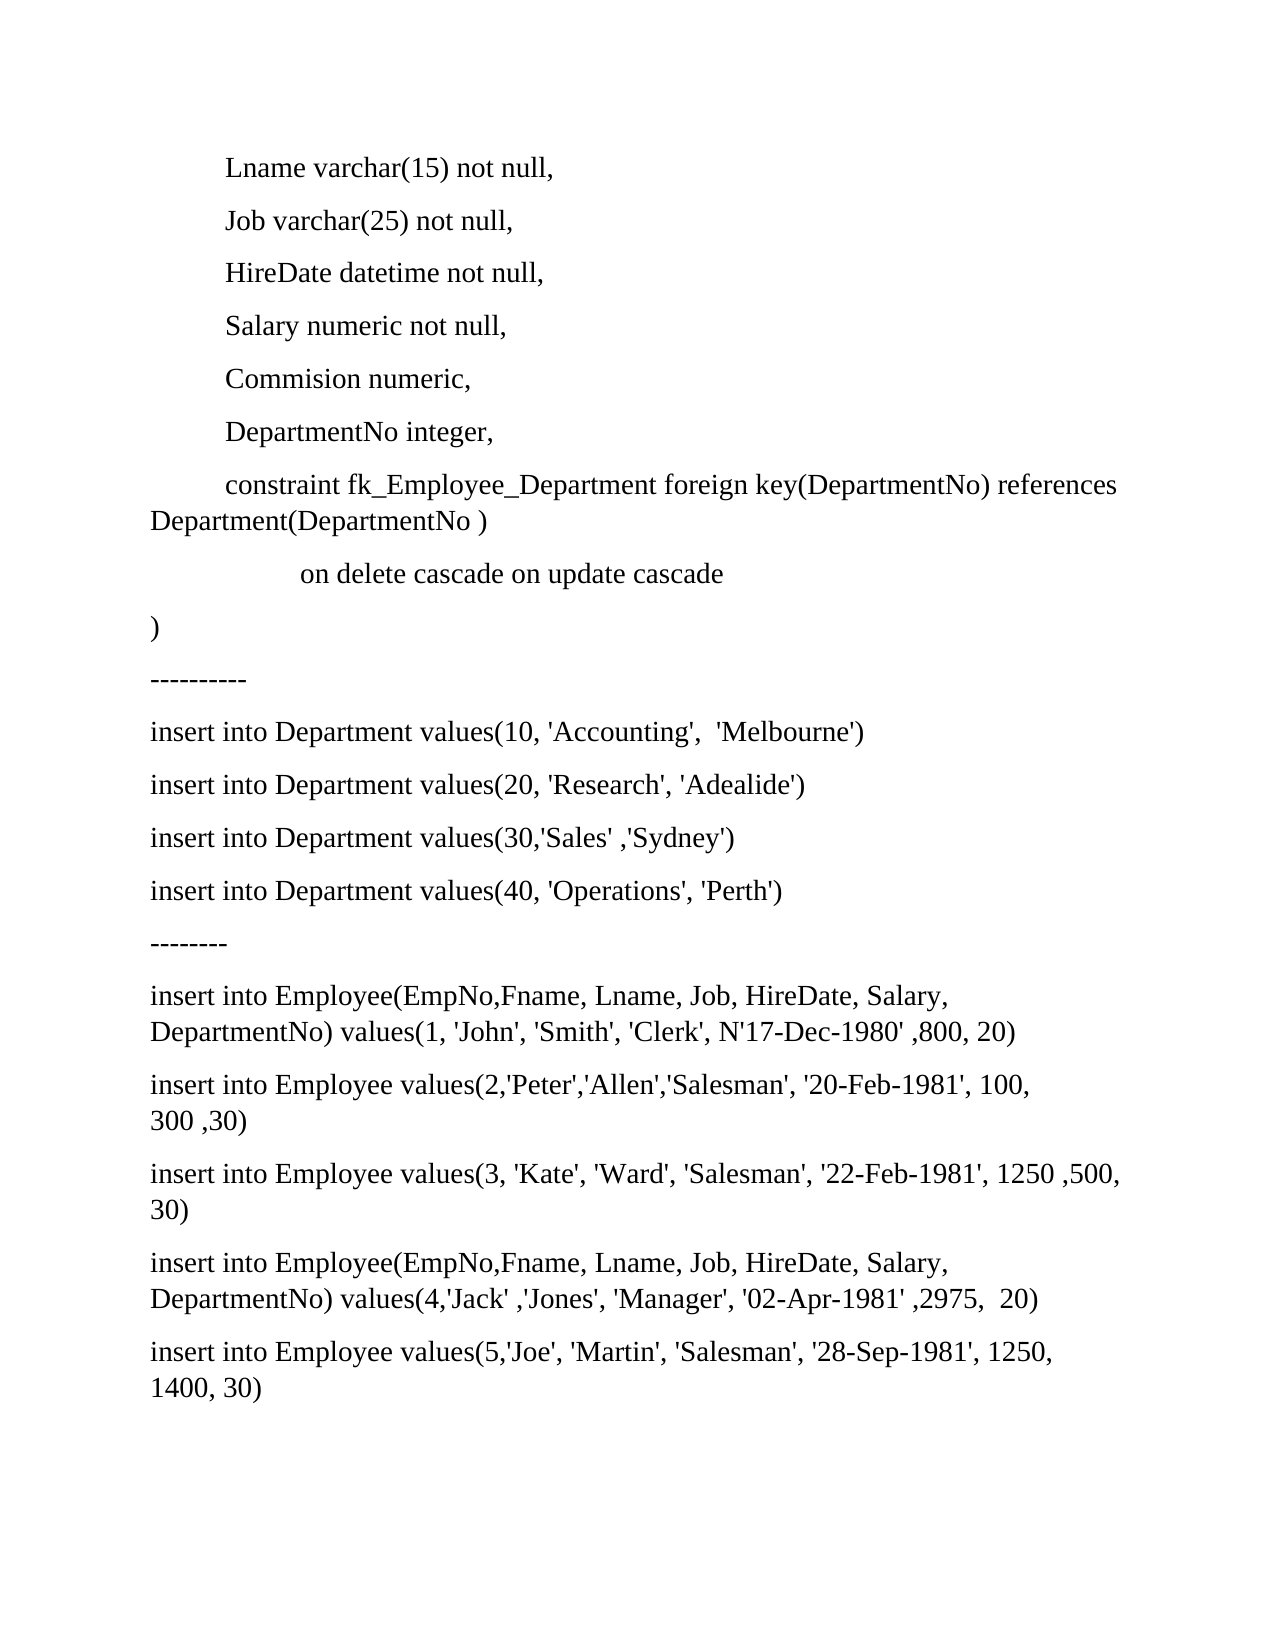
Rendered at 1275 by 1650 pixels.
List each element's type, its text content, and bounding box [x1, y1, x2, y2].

text Lname varchar(15) not null, [150, 150, 1125, 183]
text insert into Department values(30,'Sales' ,'Sydney') [150, 820, 1125, 853]
text insert into Department values(40, 'Operations', 'Perth') [150, 873, 1125, 906]
text on delete cascade on update cascade [150, 556, 1125, 589]
text HireDate datetime not null, [150, 256, 1125, 289]
text ---------- [150, 661, 1125, 695]
text insert into Employee values(2,'Peter','Allen','Salesman', '20-Feb-1981', 100, 300 ,30) [150, 1067, 1125, 1137]
text -------- [150, 926, 1125, 959]
text DepartmentNo integer, [150, 414, 1125, 448]
text constraint fk_Employee_Department foreign key(DepartmentNo) references Department(DepartmentNo ) [150, 467, 1125, 537]
text Commision numeric, [150, 361, 1125, 395]
text insert into Employee(EmpNo,Fname, Lname, Job, HireDate, Salary, DepartmentNo) values(4,'Jack' ,'Jones', 'Manager', '02-Apr-1981' ,2975, 20) [150, 1245, 1125, 1315]
text insert into Department values(20, 'Research', 'Adealide') [150, 767, 1125, 801]
text insert into Employee values(3, 'Kate', 'Ward', 'Salesman', '22-Feb-1981', 1250 ,500, 30) [150, 1156, 1125, 1226]
text insert into Department values(10, 'Accounting', 'Melbourne') [150, 714, 1125, 748]
text Salary numeric not null, [150, 308, 1125, 342]
text ) [150, 609, 1125, 642]
text insert into Employee(EmpNo,Fname, Lname, Job, HireDate, Salary, DepartmentNo) values(1, 'John', 'Smith', 'Clerk', N'17-Dec-1980' ,800, 20) [150, 978, 1125, 1048]
text insert into Employee values(5,'Joe', 'Martin', 'Salesman', '28-Sep-1981', 1250, 1400, 30) [150, 1334, 1125, 1404]
text Job varchar(25) not null, [150, 203, 1125, 236]
